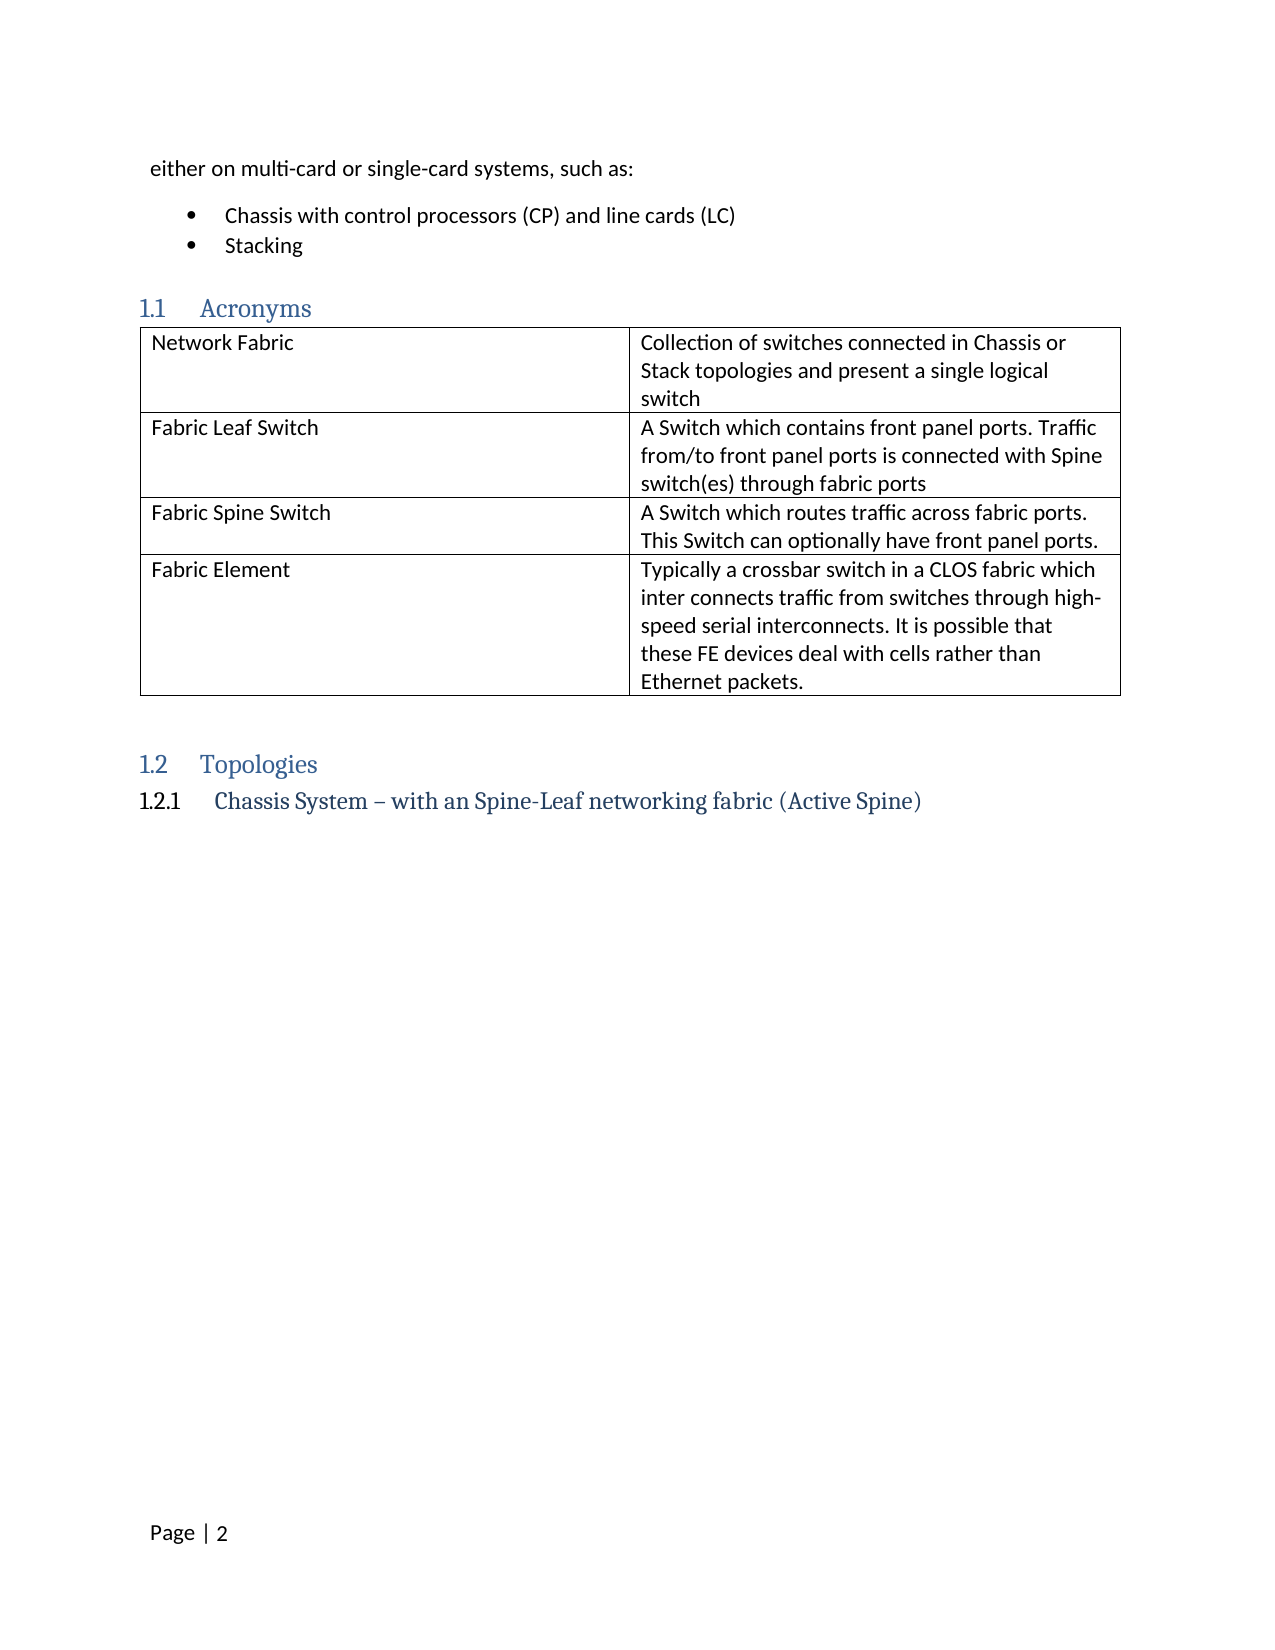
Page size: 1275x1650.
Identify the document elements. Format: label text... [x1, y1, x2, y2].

table_cell A Switch which contains front panel ports. Traffic from/to front panel ports is connected with Spine switch(es) through fabric ports [630, 413, 1120, 497]
table_cell Fabric Element [141, 555, 629, 695]
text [150, 154, 1078, 182]
text  Stacking [187, 231, 1123, 259]
subtitle Acronyms [139, 293, 1121, 324]
table_header Network Fabric [141, 328, 629, 412]
table_header Collection of switches connected in Chassis or Stack topologies and present a single logical switch [630, 328, 1120, 412]
text  Chassis with control processors (CP) and line cards (LC) [187, 201, 1123, 229]
subtitle Chassis System – with an Spine-Leaf networking fabric (Active Spine) [139, 787, 1121, 816]
table_cell A Switch which routes traffic across fabric ports. This Switch can optionally have front panel ports. [630, 498, 1120, 554]
subtitle Topologies [139, 749, 1121, 781]
table_cell Fabric Leaf Switch [141, 413, 629, 497]
table_cell Fabric Spine Switch [141, 498, 629, 554]
table_cell Typically a crossbar switch in a CLOS fabric which inter connects traffic from switches through high-speed serial interconnects. It is possible that these FE devices deal with cells rather than Ethernet packets. [630, 555, 1120, 695]
